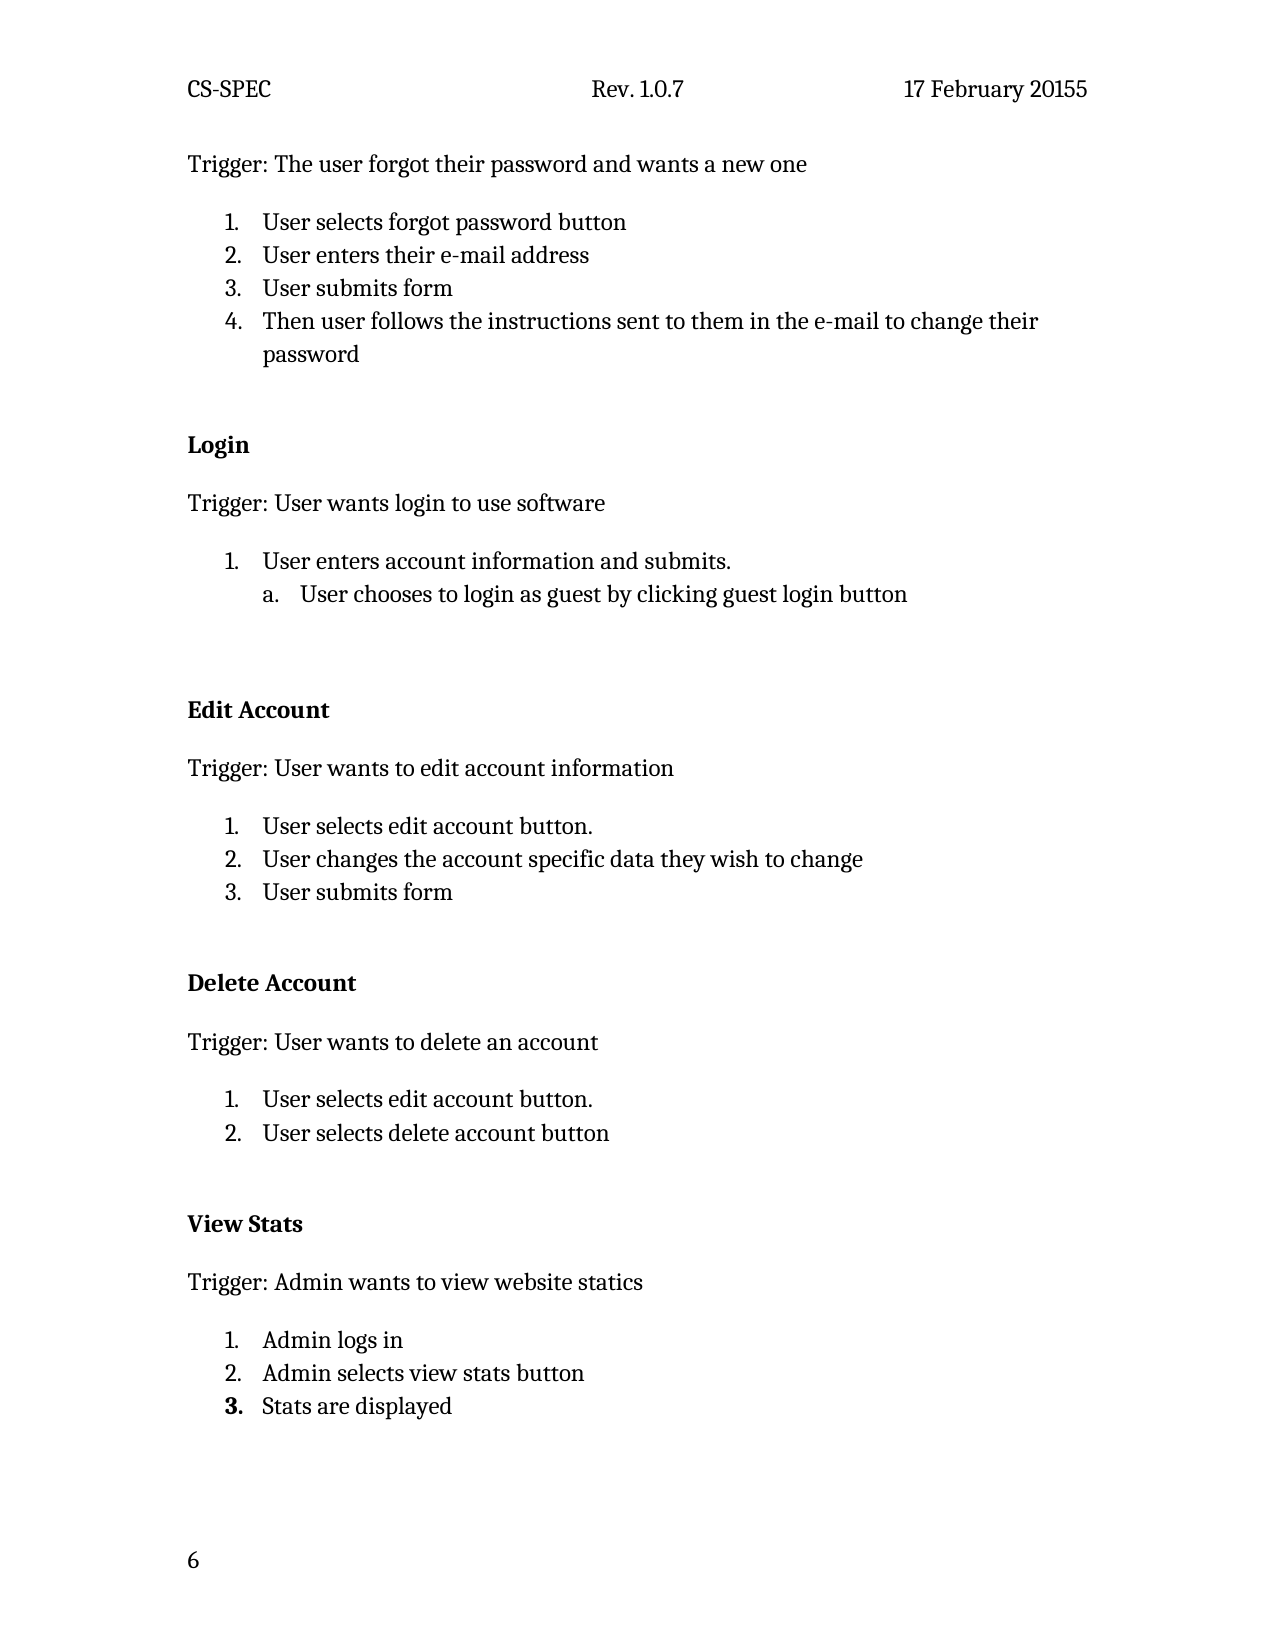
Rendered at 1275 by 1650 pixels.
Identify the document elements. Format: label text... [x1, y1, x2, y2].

list Admin logs in [225, 1326, 1087, 1354]
text Trigger: User wants login to use software [187, 489, 1087, 518]
list User submits form [225, 878, 1087, 907]
text Trigger: Admin wants to view website statics [187, 1267, 1087, 1296]
list User selects delete account button [225, 1118, 1087, 1147]
list User chooses to login as guest by clicking guest login button [262, 580, 1087, 609]
list Then user follows the instructions sent to them in the e-mail to change their password [225, 307, 1087, 369]
list User changes the account specific data they wish to change [225, 845, 1087, 874]
text Trigger: User wants to edit account information [187, 754, 1087, 783]
list Admin selects view stats button [225, 1358, 1087, 1387]
text Login [187, 431, 1087, 460]
list User enters account information and submits. [225, 547, 1087, 576]
text Delete Account [187, 969, 1087, 998]
list User selects forgot password button [225, 208, 1087, 237]
list User submits form [225, 274, 1087, 303]
list Stats are displayed [225, 1392, 1087, 1420]
text Trigger: The user forgot their password and wants a new one [187, 150, 1087, 179]
text Trigger: User wants to delete an account [187, 1027, 1087, 1056]
text View Stats [187, 1209, 1087, 1238]
list User enters their e-mail address [225, 241, 1087, 270]
list User selects edit account button. [225, 812, 1087, 841]
list User selects edit account button. [225, 1085, 1087, 1114]
text Edit Account [187, 696, 1087, 725]
